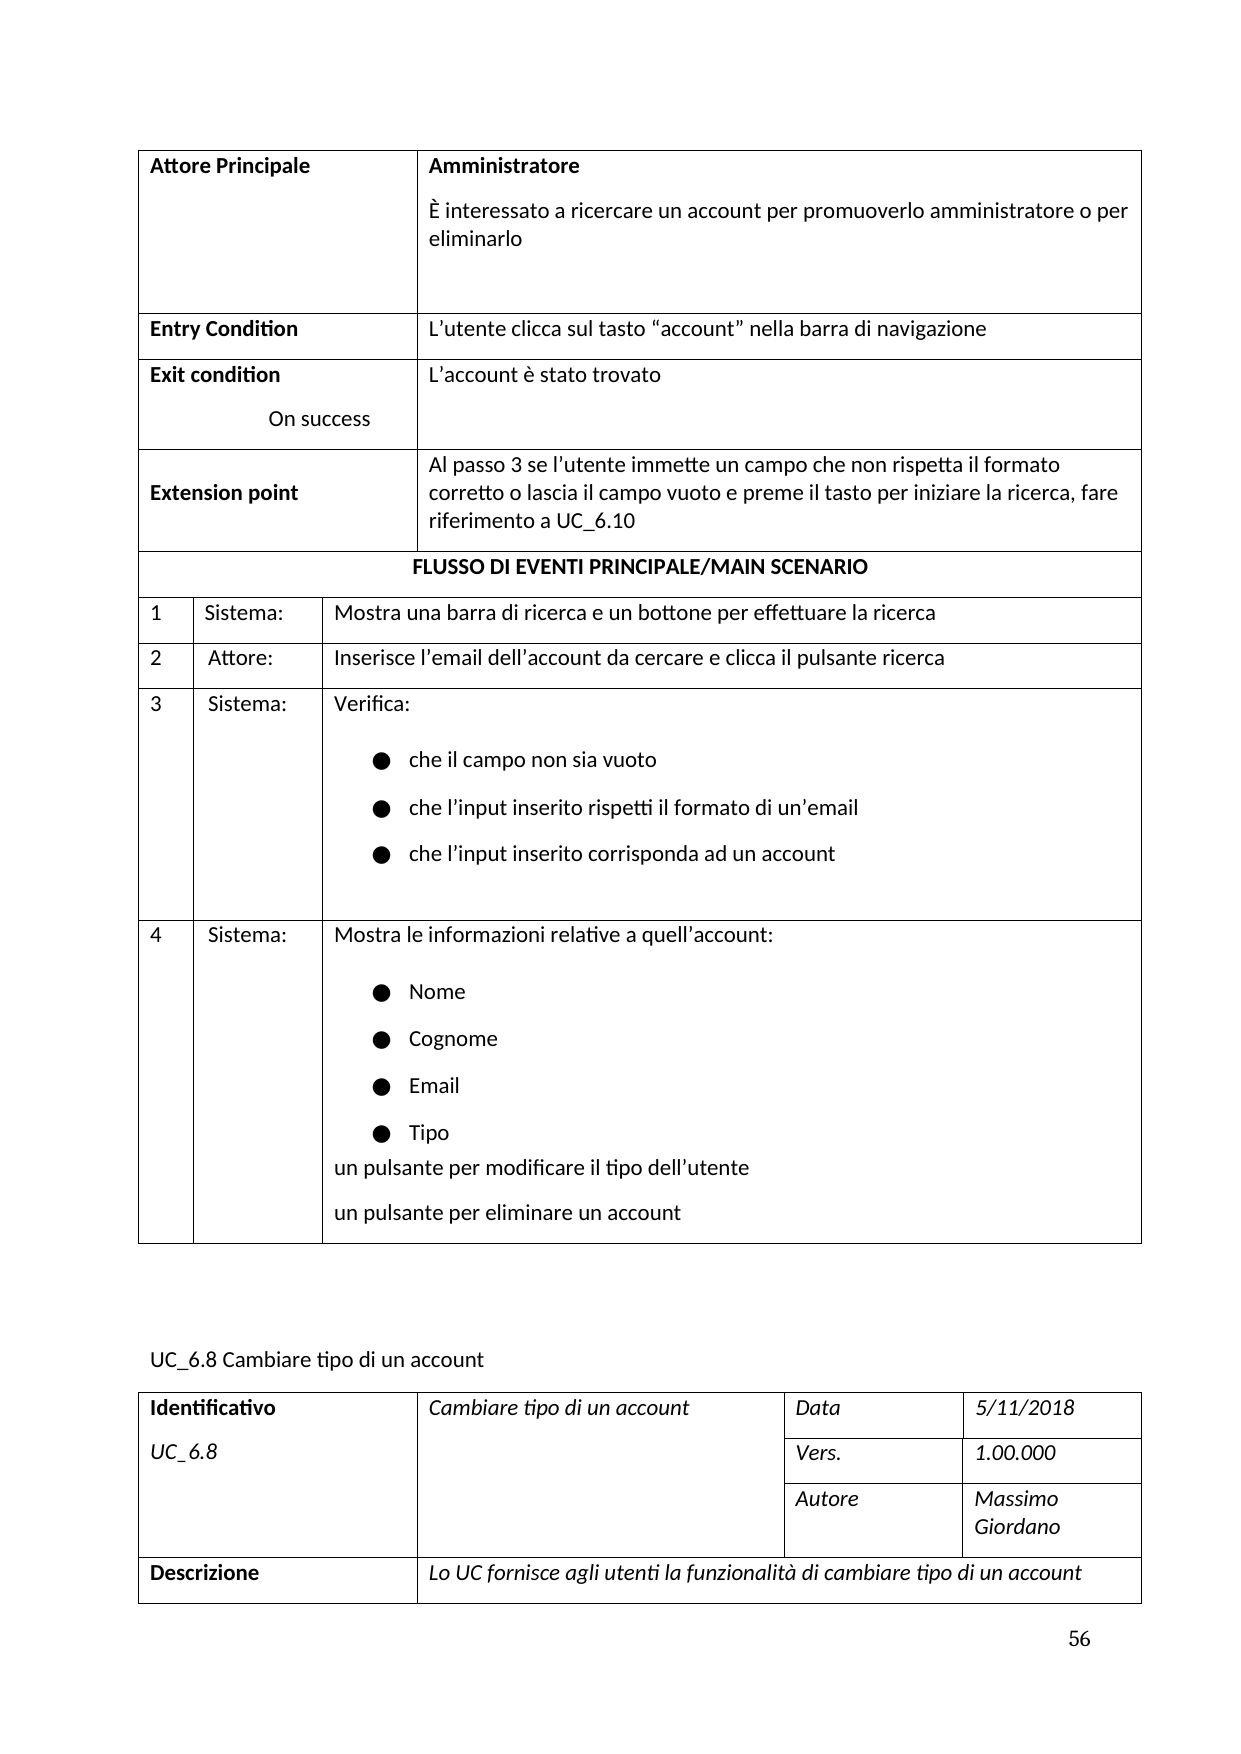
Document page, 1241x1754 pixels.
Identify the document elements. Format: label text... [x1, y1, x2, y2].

table_cell Amministratore È interessato a ricercare un account per promuoverlo amministratore o per eliminarlo [418, 151, 1141, 313]
table_cell Mostra una barra di ricerca e un bottone per effettuare la ricerca [323, 598, 1141, 642]
table_cell Exit condition On success [139, 360, 417, 449]
table_header Cambiare tipo di un account [418, 1393, 784, 1557]
table_cell FLUSSO DI EVENTI PRINCIPALE/MAIN SCENARIO [139, 552, 1141, 597]
table_header Identificativo UC_6.8 [139, 1393, 417, 1557]
table_cell Entry Condition [139, 314, 417, 359]
table_header Data [785, 1393, 963, 1437]
table_cell Extension point [139, 450, 417, 551]
table_cell L’account è stato trovato [418, 360, 1141, 449]
table_cell Attore Principale [139, 151, 417, 313]
table_cell 1.00.000 [963, 1439, 1141, 1483]
table_header 5/11/2018 [964, 1393, 1141, 1437]
table_cell 3 [139, 689, 193, 919]
table_cell 1 [139, 598, 193, 642]
table_cell Sistema: [194, 689, 322, 919]
table_cell 2 [139, 644, 193, 688]
table_cell Lo UC fornisce agli utenti la funzionalità di cambiare tipo di un account [418, 1558, 1141, 1603]
table_cell Vers. [785, 1439, 962, 1483]
table_cell Inserisce l’email dell’account da cercare e clicca il pulsante ricerca [323, 644, 1141, 688]
table_cell Autore [785, 1484, 962, 1557]
table_cell L’utente clicca sul tasto “account” nella barra di navigazione [418, 314, 1141, 359]
table_cell Mostra le informazioni relative a quell’account: Nome Cognome Email Tipo un pulsante per modificare il tipo dell’utente un pulsante per eliminare un account [323, 921, 1141, 1243]
table_cell Al passo 3 se l’utente immette un campo che non rispetta il formato corretto o lascia il campo vuoto e preme il tasto per iniziare la ricerca, fare riferimento a UC_6.10 [418, 450, 1141, 551]
table_cell Sistema: [194, 921, 322, 1243]
table_cell 4 [139, 921, 193, 1243]
table_cell Attore: [194, 644, 322, 688]
table_cell Verifica: che il campo non sia vuoto che l’input inserito rispetti il formato di un’email che l’input inserito corrisponda ad un account [323, 689, 1141, 919]
table_cell Descrizione [139, 1558, 417, 1603]
table_cell Sistema: [194, 598, 322, 642]
table_cell Massimo Giordano [963, 1484, 1141, 1557]
text UC_6.8 Cambiare tipo di un account [150, 1345, 1090, 1373]
